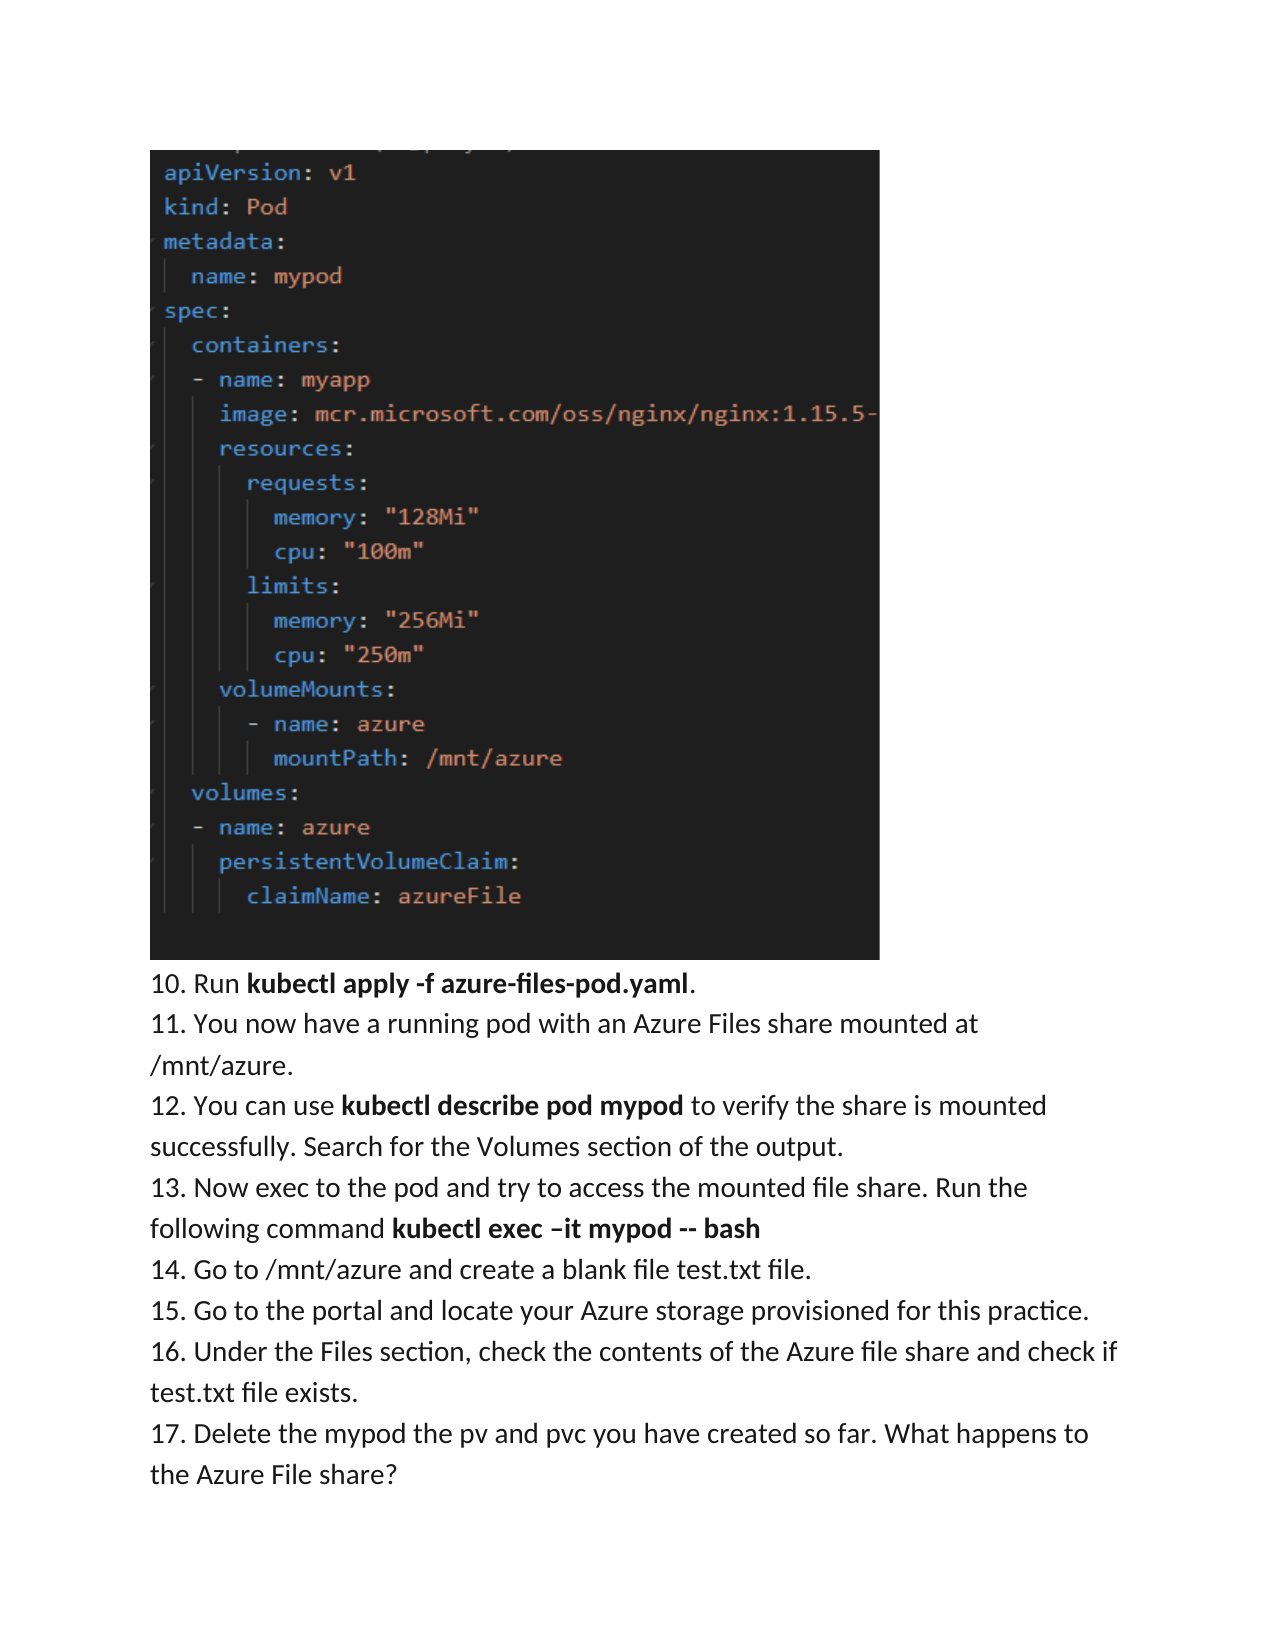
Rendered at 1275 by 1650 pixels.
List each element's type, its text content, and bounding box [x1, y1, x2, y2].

picture [150, 150, 880, 960]
